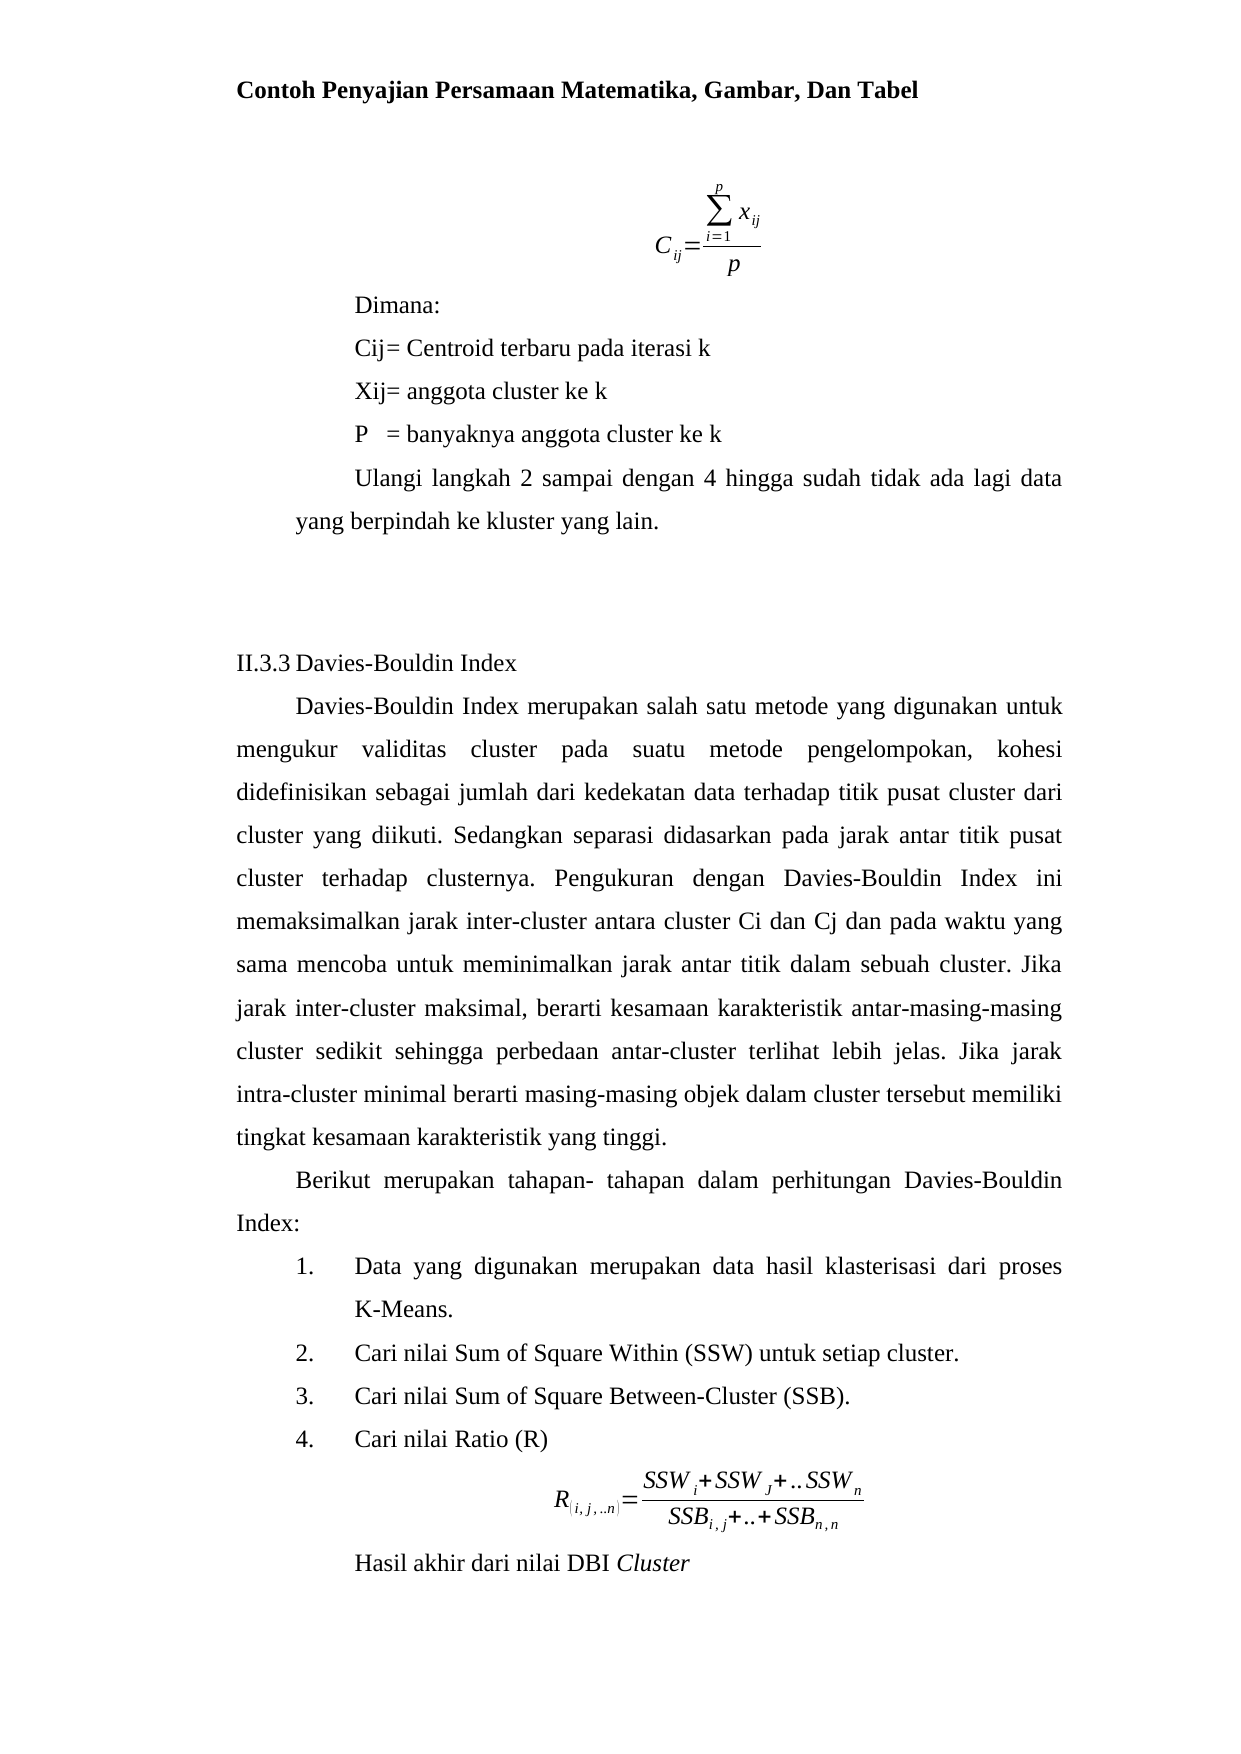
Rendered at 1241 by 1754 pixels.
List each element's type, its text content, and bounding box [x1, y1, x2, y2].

list Cij = Centroid terbaru pada iterasi k [354, 333, 1063, 362]
list Hasil akhir dari nilai DBI Cluster [354, 1548, 1063, 1577]
list Cari nilai Sum of Square Between-Cluster (SSB). [295, 1381, 1063, 1409]
list Ulangi langkah 2 sampai dengan 4 hingga sudah tidak ada lagi data yang berpindah ke kluster yang lain. [295, 463, 1063, 534]
list Berikut merupakan tahapan- tahapan dalam perhitungan Davies-Bouldin Index: [236, 1165, 1063, 1237]
list Davies-Bouldin Index merupakan salah satu metode yang digunakan untuk mengukur validitas cluster pada suatu metode pengelompokan, kohesi didefinisikan sebagai jumlah dari kedekatan data terhadap titik pusat cluster dari cluster yang diikuti. Sedangkan separasi didasarkan pada jarak antar titik pusat cluster terhadap clusternya. Pengukuran dengan Davies-Bouldin Index ini memaksimalkan jarak inter-cluster antara cluster Ci dan Cj dan pada waktu yang sama mencoba untuk meminimalkan jarak antar titik dalam sebuah cluster. Jika jarak inter-cluster maksimal, berarti kesamaan karakteristik antar-masing-masing cluster sedikit sehingga perbedaan antar-cluster terlihat lebih jelas. Jika jarak intra-cluster minimal berarti masing-masing objek dalam cluster tersebut memiliki tingkat kesamaan karakteristik yang tinggi. [236, 691, 1063, 1151]
list Dimana: [354, 290, 1063, 319]
list P = banyaknya anggota cluster ke k [354, 419, 1063, 448]
list Cari nilai Ratio (R) [295, 1424, 1063, 1453]
list Xij= anggota cluster ke k [354, 376, 1063, 405]
list Data yang digunakan merupakan data hasil klasterisasi dari proses K-Means. [295, 1251, 1063, 1323]
list Cari nilai Sum of Square Within (SSW) untuk setiap cluster. [295, 1338, 1063, 1366]
subtitle Davies-Bouldin Index [236, 648, 1063, 676]
